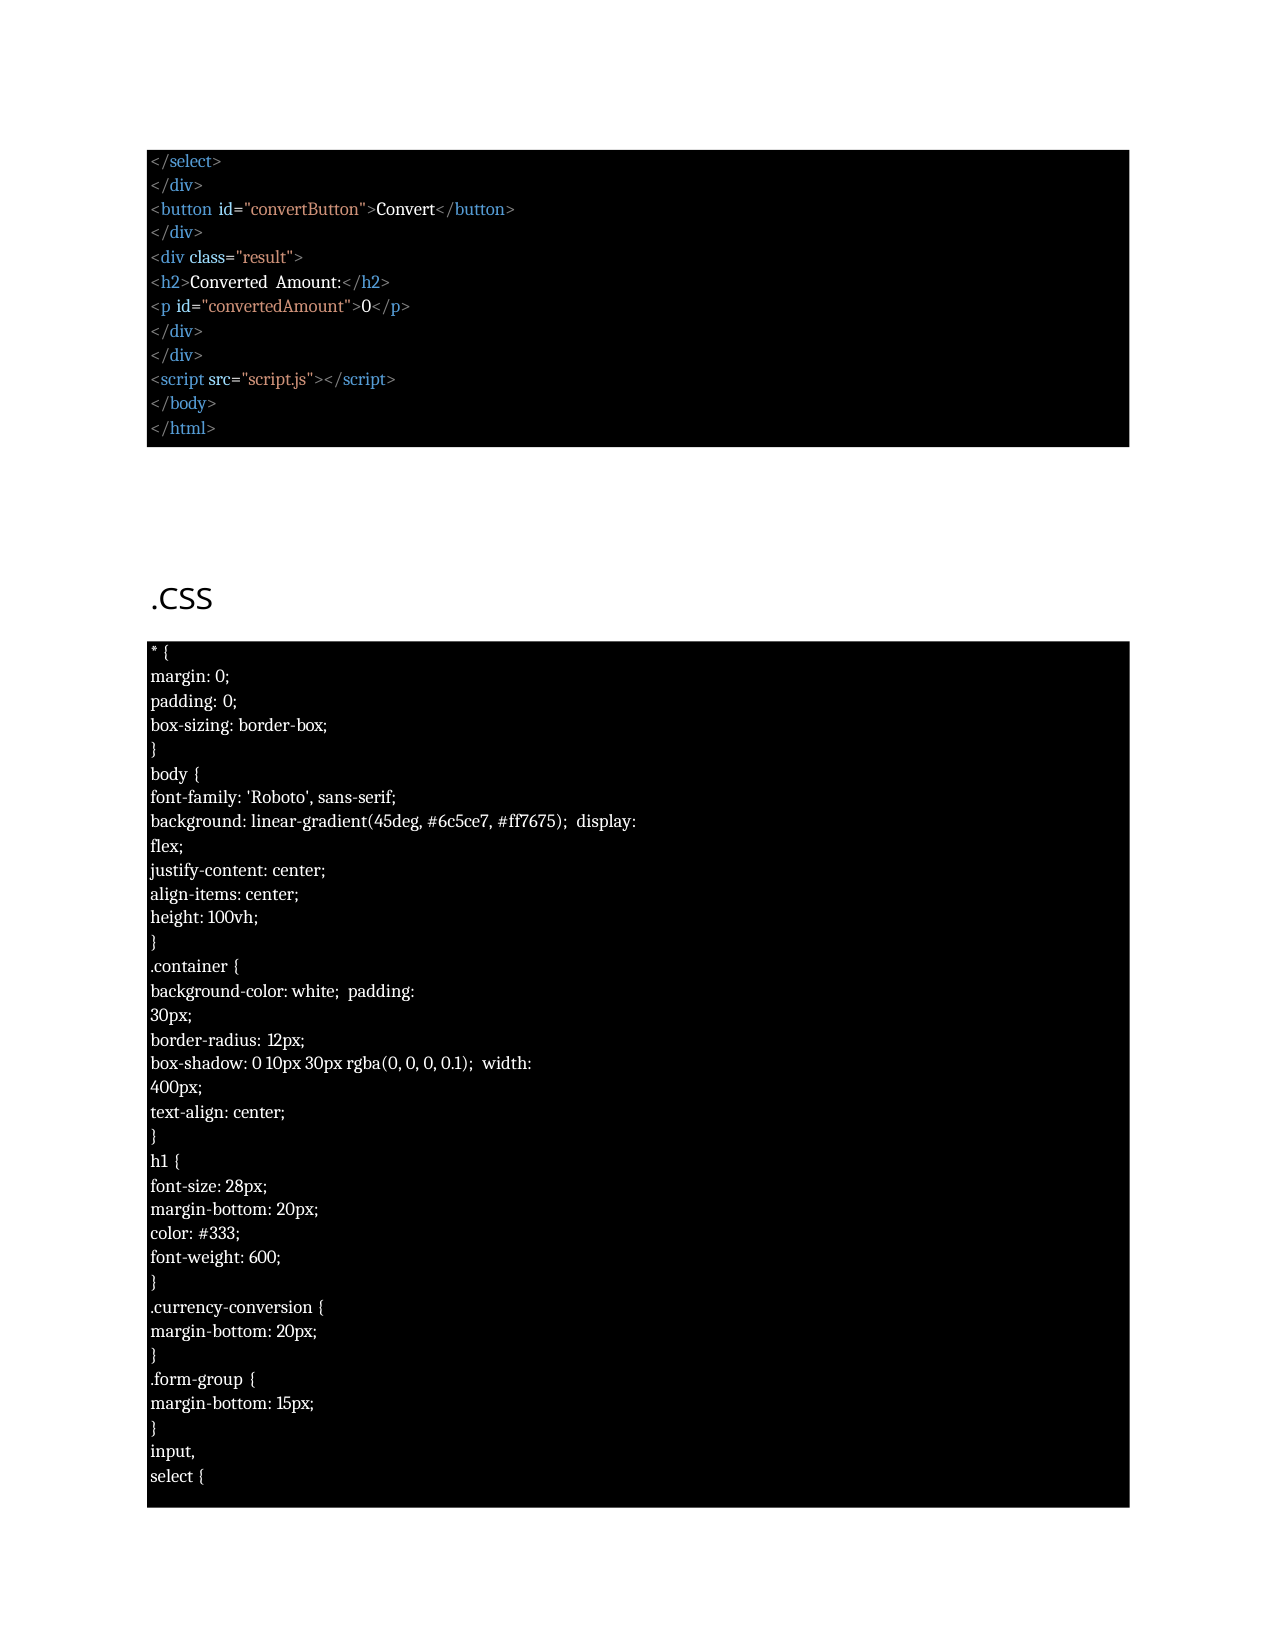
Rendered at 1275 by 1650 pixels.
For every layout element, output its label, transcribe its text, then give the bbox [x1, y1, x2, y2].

text .CSS [150, 578, 1162, 618]
